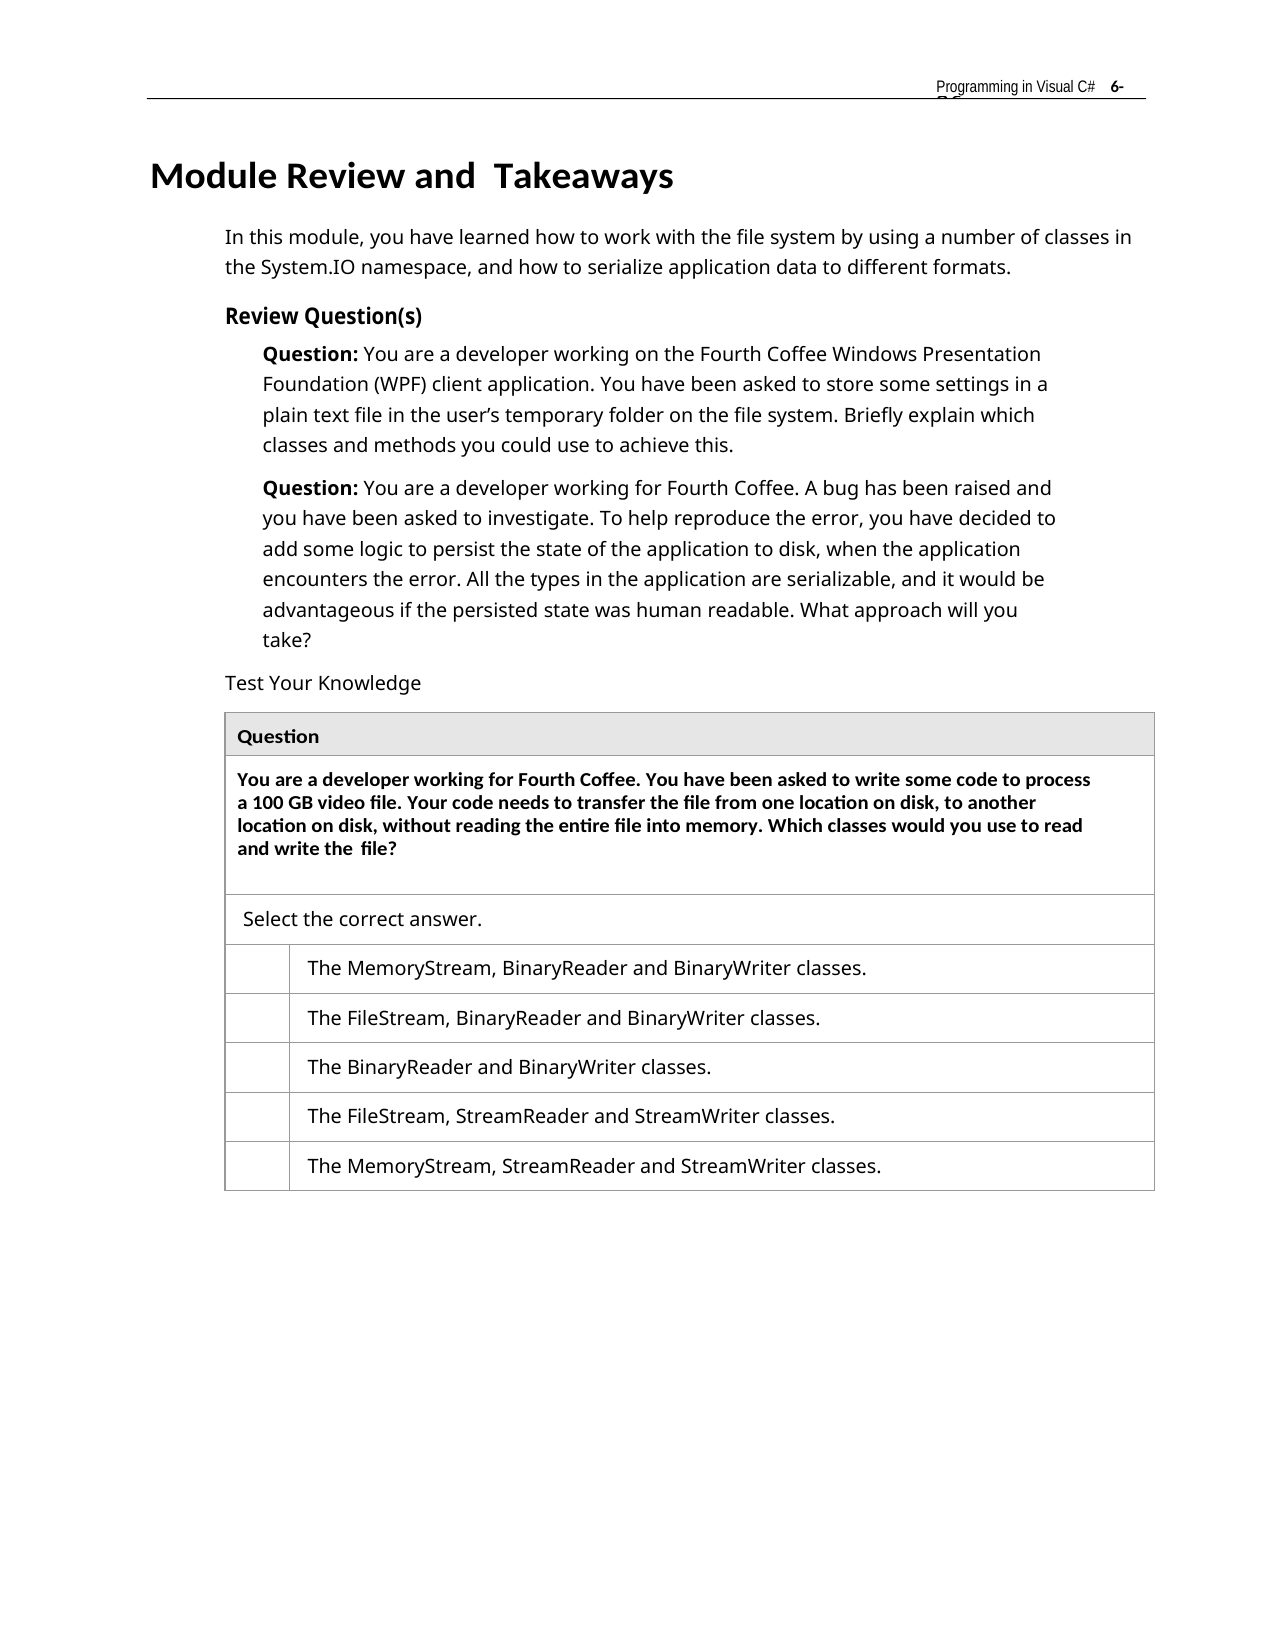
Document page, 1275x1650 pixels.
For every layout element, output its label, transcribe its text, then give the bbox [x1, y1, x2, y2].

table_cell [226, 945, 289, 993]
table_cell The FileStream, StreamReader and StreamWriter classes. [290, 1093, 1154, 1141]
text Test Your Knowledge [225, 669, 1148, 696]
table_cell Select the correct answer. [226, 895, 1154, 943]
table_cell The FileStream, BinaryReader and BinaryWriter classes. [290, 994, 1154, 1042]
subtitle Review Question(s) [225, 300, 1148, 331]
text Question: You are a developer working on the Fourth Coffee Windows Presentation Foundation (WPF) client application. You have been asked to store some settings in a plain text file in the user’s temporary folder on the file system. Briefly explain which classes and methods you could use to achieve this. [262, 340, 1064, 458]
text In this module, you have learned how to work with the file system by using a number of classes in the System.IO namespace, and how to serialize application data to different formats. [225, 223, 1148, 280]
table_cell The BinaryReader and BinaryWriter classes. [290, 1043, 1154, 1092]
table_header Question [226, 713, 1154, 755]
table_cell [226, 1093, 289, 1141]
table_cell [226, 994, 289, 1042]
table_cell The MemoryStream, BinaryReader and BinaryWriter classes. [290, 945, 1154, 993]
text Question: You are a developer working for Fourth Coffee. A bug has been raised and you have been asked to investigate. To help reproduce the error, you have decided to add some logic to persist the state of the application to disk, when the application encounters the error. All the types in the application are serializable, and it would be advantageous if the persisted state was human readable. What approach will you take? [262, 474, 1058, 653]
table_cell You are a developer working for Fourth Coffee. You have been asked to write some code to process a 100 GB video file. Your code needs to transfer the file from one location on disk, to another location on disk, without reading the entire file into memory. Which classes would you use to read and write the file? [226, 756, 1154, 894]
table_cell [226, 1142, 289, 1190]
table_cell [226, 1043, 289, 1092]
subtitle Module Review and Takeaways [150, 152, 1148, 198]
table_cell The MemoryStream, StreamReader and StreamWriter classes. [290, 1142, 1154, 1190]
